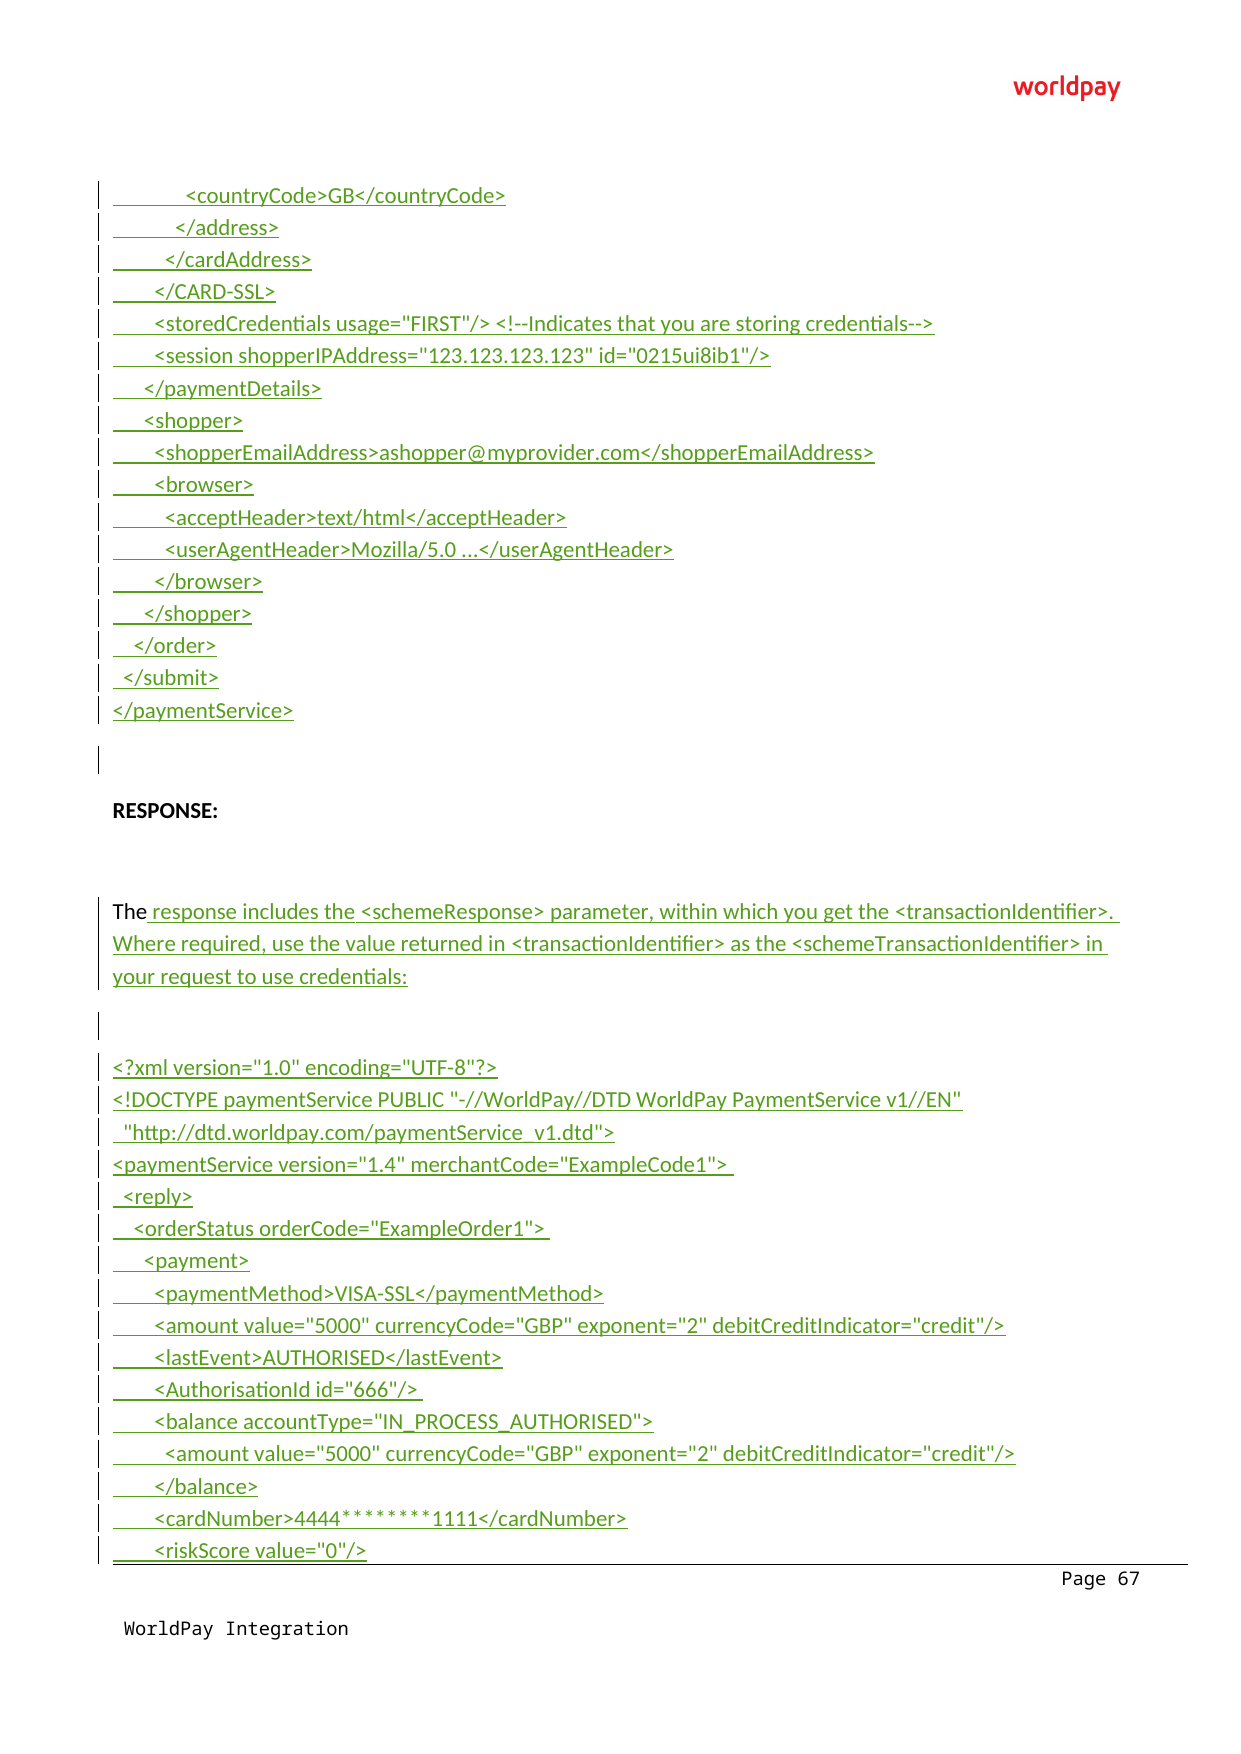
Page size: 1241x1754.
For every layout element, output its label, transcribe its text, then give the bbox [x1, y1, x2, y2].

text RESPONSE: [112, 797, 1128, 824]
picture [1012, 75, 1122, 102]
text The [112, 897, 1128, 990]
